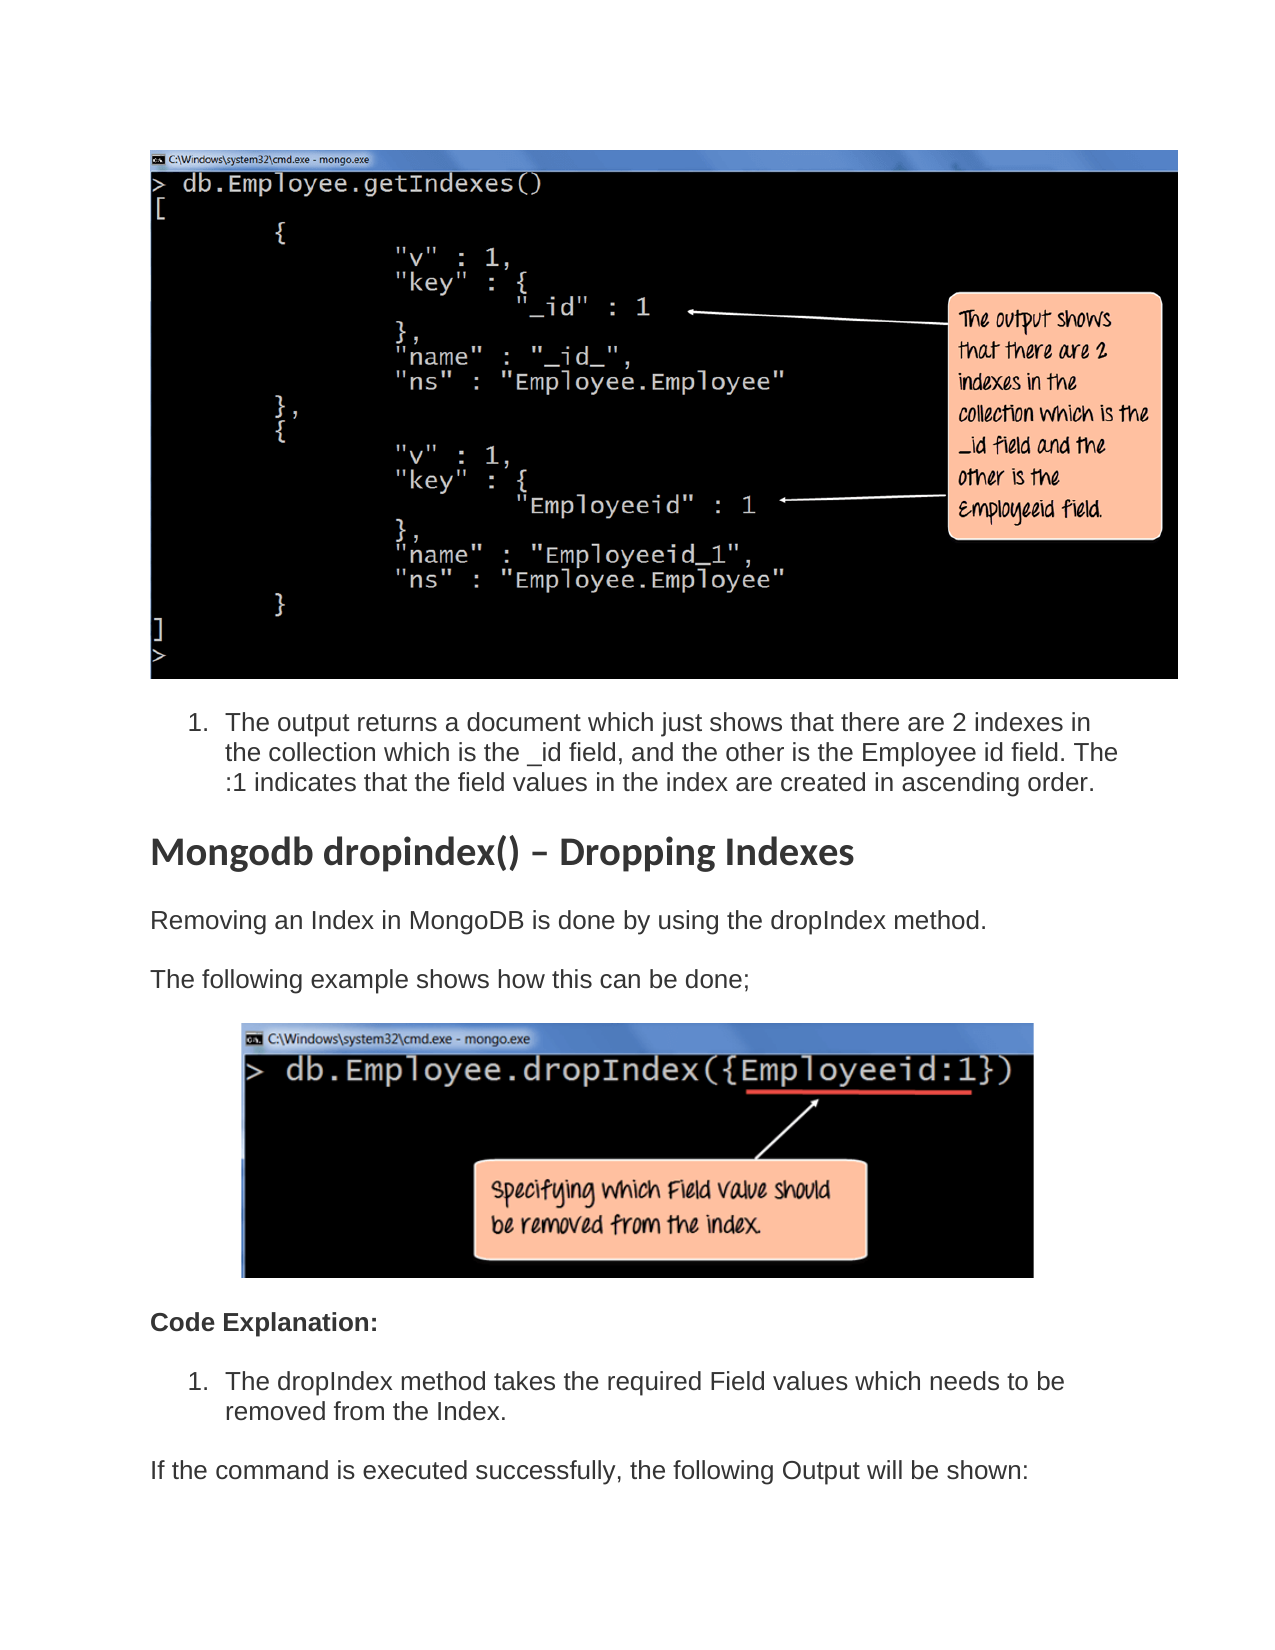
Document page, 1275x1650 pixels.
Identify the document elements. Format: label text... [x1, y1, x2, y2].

text Removing an Index in MongoDB is done by using the dropIndex method. [150, 905, 1125, 935]
list The dropIndex method takes the required Field values which needs to be removed from the Index. [187, 1366, 1125, 1426]
picture [241, 1023, 1034, 1278]
picture [150, 150, 1178, 679]
subtitle Mongodb dropindex() – Dropping Indexes [150, 826, 1125, 876]
text Code Explanation: [150, 1307, 1125, 1337]
text If the command is executed successfully, the following Output will be shown: [150, 1455, 1125, 1485]
text The following example shows how this can be done; [150, 964, 1125, 994]
list The output returns a document which just shows that there are 2 indexes in the collection which is the _id field, and the other is the Employee id field. The :1 indicates that the field values in the index are created in ascending order. [187, 707, 1125, 797]
